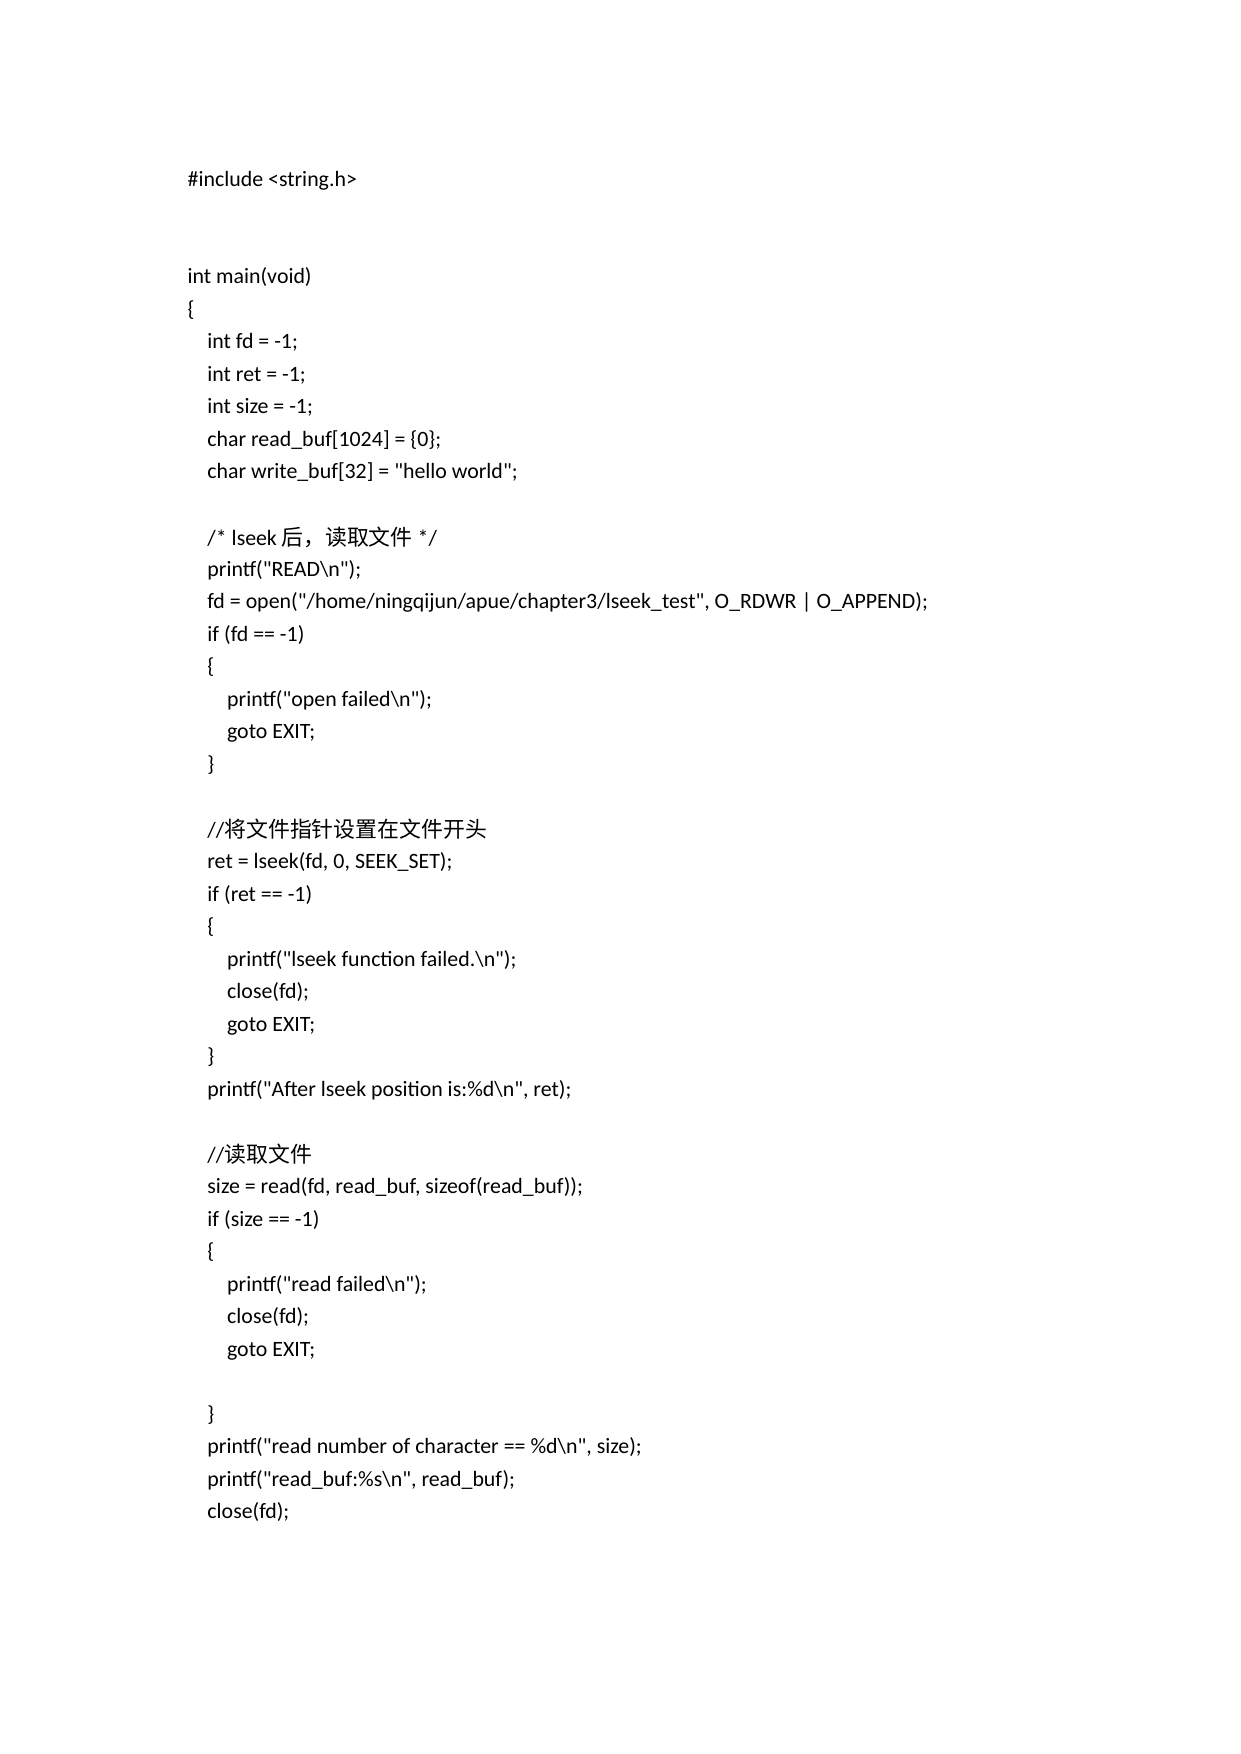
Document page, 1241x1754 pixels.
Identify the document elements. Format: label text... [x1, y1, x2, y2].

text } [187, 747, 1053, 779]
text goto EXIT; [187, 1007, 1053, 1039]
text printf("read number of character == %d\n", size); [187, 1429, 1053, 1462]
text int main(void) [187, 259, 1053, 292]
text goto EXIT; [187, 1332, 1053, 1364]
text close(fd); [187, 974, 1053, 1007]
text fd = open("/home/ningqijun/apue/chapter3/lseek_test", O_RDWR | O_APPEND); [187, 584, 1053, 617]
text if (fd == -1) [187, 617, 1053, 649]
text printf("open failed\n"); [187, 682, 1053, 714]
text int size = -1; [187, 389, 1053, 422]
text printf("lseek function failed.\n"); [187, 942, 1053, 974]
text printf("READ\n"); [187, 552, 1053, 584]
text printf("After lseek position is:%d\n", ret); [187, 1072, 1053, 1104]
text //将文件指针设置在文件开头 [187, 812, 1053, 844]
text close(fd); [187, 1299, 1053, 1332]
text #include <string.h> [187, 162, 1053, 194]
text { [187, 1234, 1053, 1267]
text { [187, 909, 1053, 942]
text size = read(fd, read_buf, sizeof(read_buf)); [187, 1169, 1053, 1202]
text close(fd); [187, 1494, 1053, 1527]
text { [187, 292, 1053, 324]
text printf("read failed\n"); [187, 1267, 1053, 1299]
text /* lseek后，读取文件 */ [187, 519, 1053, 552]
text if (size == -1) [187, 1202, 1053, 1234]
text //读取文件 [187, 1137, 1053, 1169]
text } [187, 1397, 1053, 1429]
text } [187, 1039, 1053, 1072]
text char write_buf[32] = "hello world"; [187, 454, 1053, 487]
text char read_buf[1024] = {0}; [187, 422, 1053, 454]
text { [187, 649, 1053, 682]
text if (ret == -1) [187, 877, 1053, 909]
text ret = lseek(fd, 0, SEEK_SET); [187, 844, 1053, 877]
text printf("read_buf:%s\n", read_buf); [187, 1462, 1053, 1494]
text int ret = -1; [187, 357, 1053, 389]
text goto EXIT; [187, 714, 1053, 747]
text int fd = -1; [187, 324, 1053, 357]
